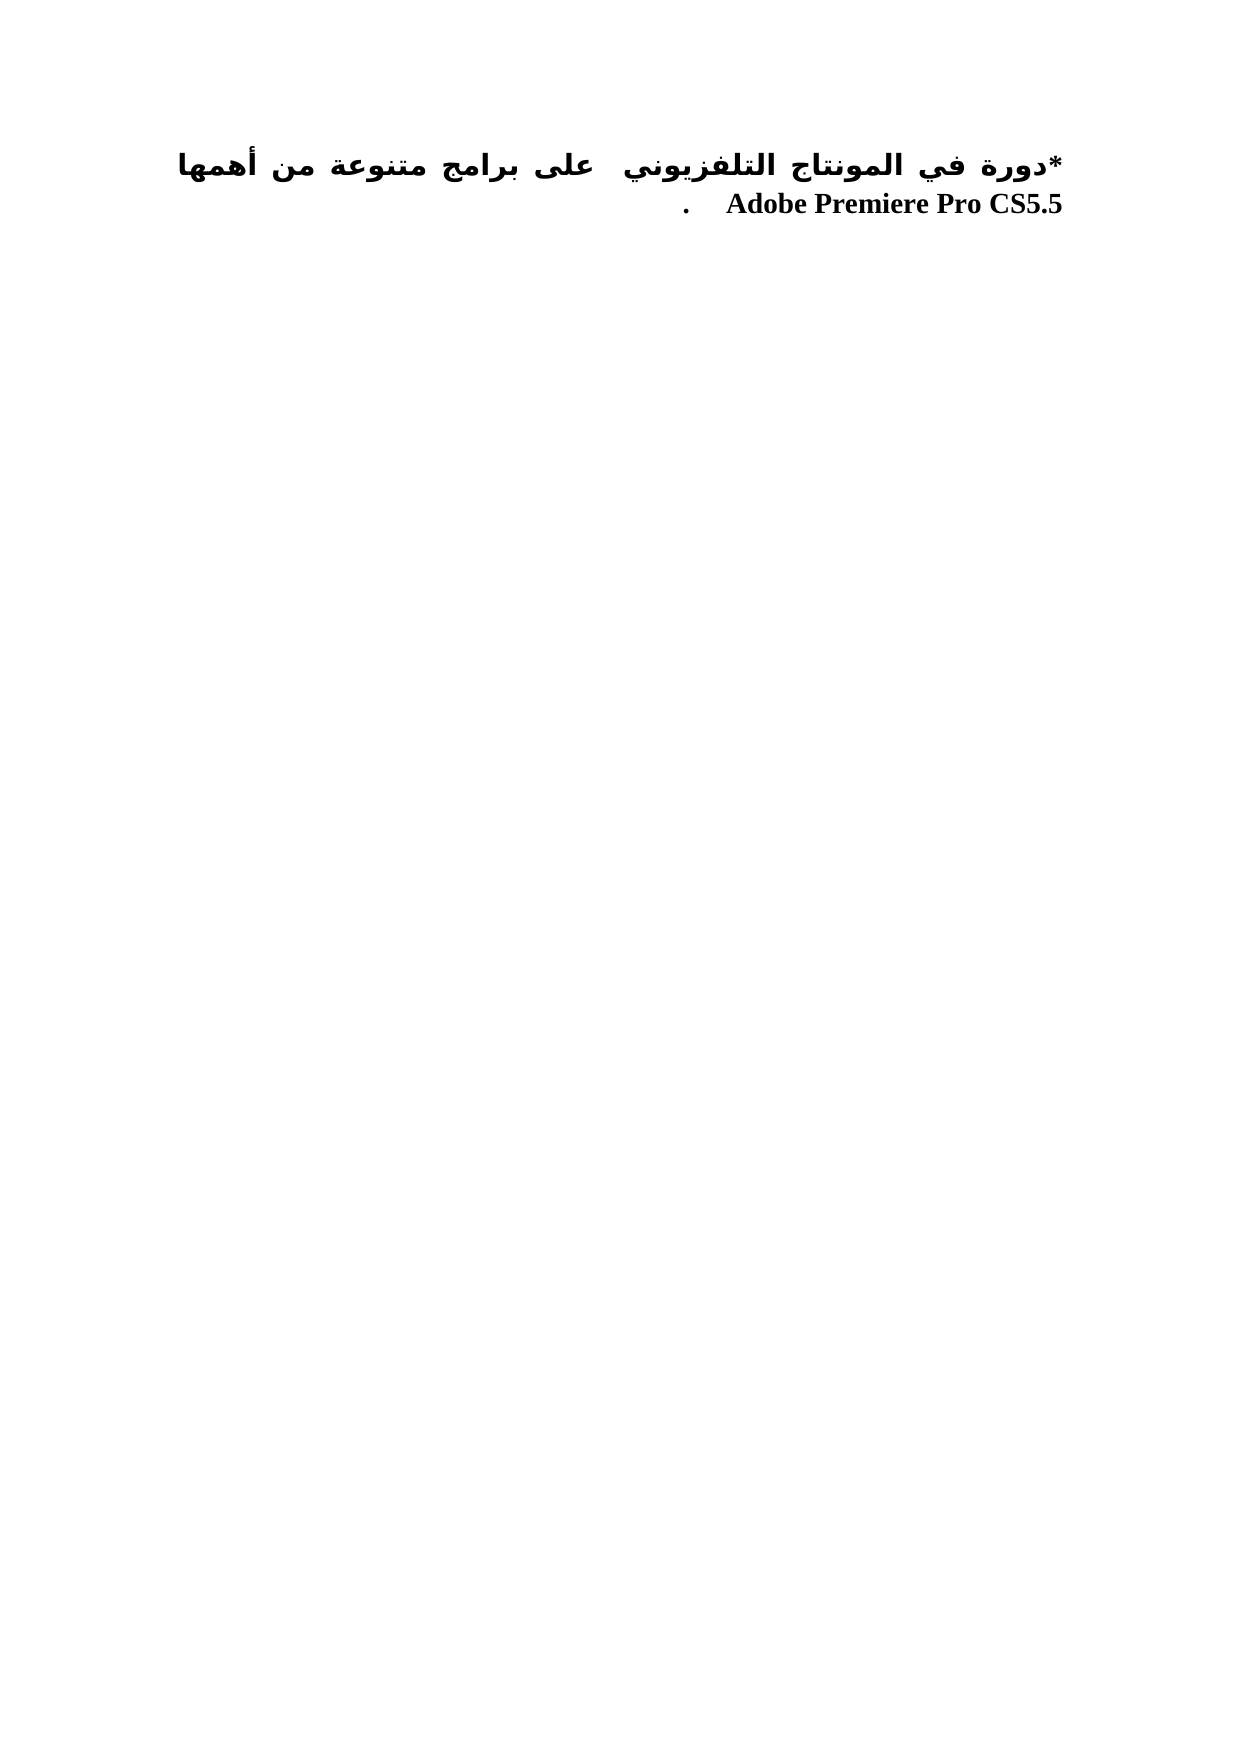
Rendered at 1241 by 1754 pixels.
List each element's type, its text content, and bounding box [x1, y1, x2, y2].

text *دورة في المونتاج التلفزيوني على برامج متنوعة من أهمها Adobe Premiere Pro CS5.5 . [177, 148, 1063, 220]
